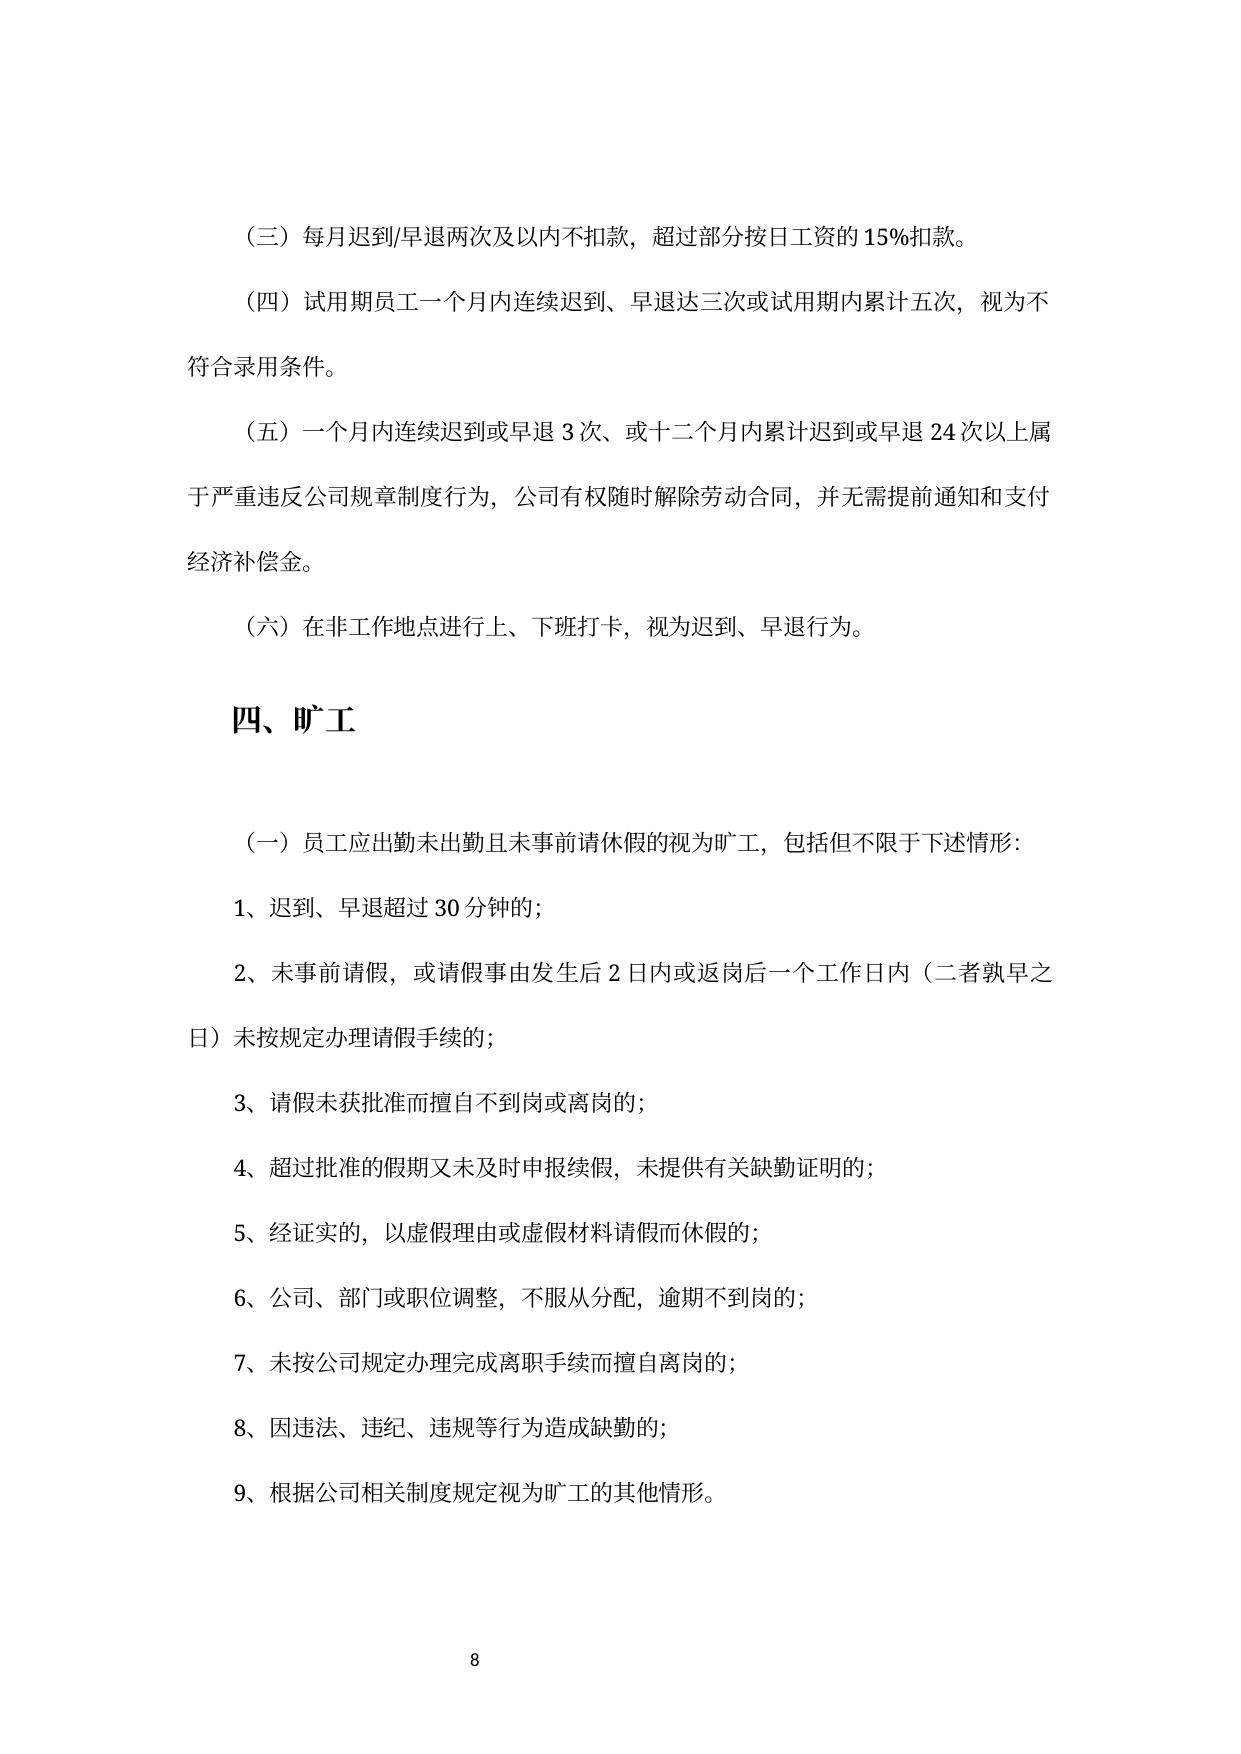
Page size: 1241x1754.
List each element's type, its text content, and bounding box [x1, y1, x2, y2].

text 9、根据公司相关制度规定视为旷工的其他情形。 [187, 1459, 1053, 1524]
text 8、因违法、违纪、违规等行为造成缺勤的； [187, 1394, 1053, 1459]
text （五）一个月内连续迟到或早退3次、或十二个月内累计迟到或早退24次以上属于严重违反公司规章制度行为，公司有权随时解除劳动合同，并无需提前通知和支付经济补偿金。 [187, 398, 1053, 593]
text 6、公司、部门或职位调整，不服从分配，逾期不到岗的； [187, 1264, 1053, 1329]
text （四）试用期员工一个月内连续迟到、早退达三次或试用期内累计五次，视为不符合录用条件。 [187, 268, 1053, 398]
text （三）每月迟到/早退两次及以内不扣款，超过部分按日工资的15%扣款。 [187, 203, 1053, 268]
text 4、超过批准的假期又未及时申报续假，未提供有关缺勤证明的； [187, 1134, 1053, 1199]
text 5、经证实的，以虚假理由或虚假材料请假而休假的； [187, 1199, 1053, 1264]
text 3、请假未获批准而擅自不到岗或离岗的； [187, 1069, 1053, 1134]
text （一）员工应出勤未出勤且未事前请休假的视为旷工，包括但不限于下述情形： [187, 809, 1053, 874]
text 7、未按公司规定办理完成离职手续而擅自离岗的； [187, 1329, 1053, 1394]
text 2、未事前请假，或请假事由发生后2日内或返岗后一个工作日内（二者孰早之日）未按规定办理请假手续的； [187, 939, 1053, 1069]
text 1、迟到、早退超过30分钟的； [187, 874, 1053, 939]
subtitle 四、旷工 [231, 685, 1053, 750]
text （六）在非工作地点进行上、下班打卡，视为迟到、早退行为。 [187, 593, 1053, 658]
